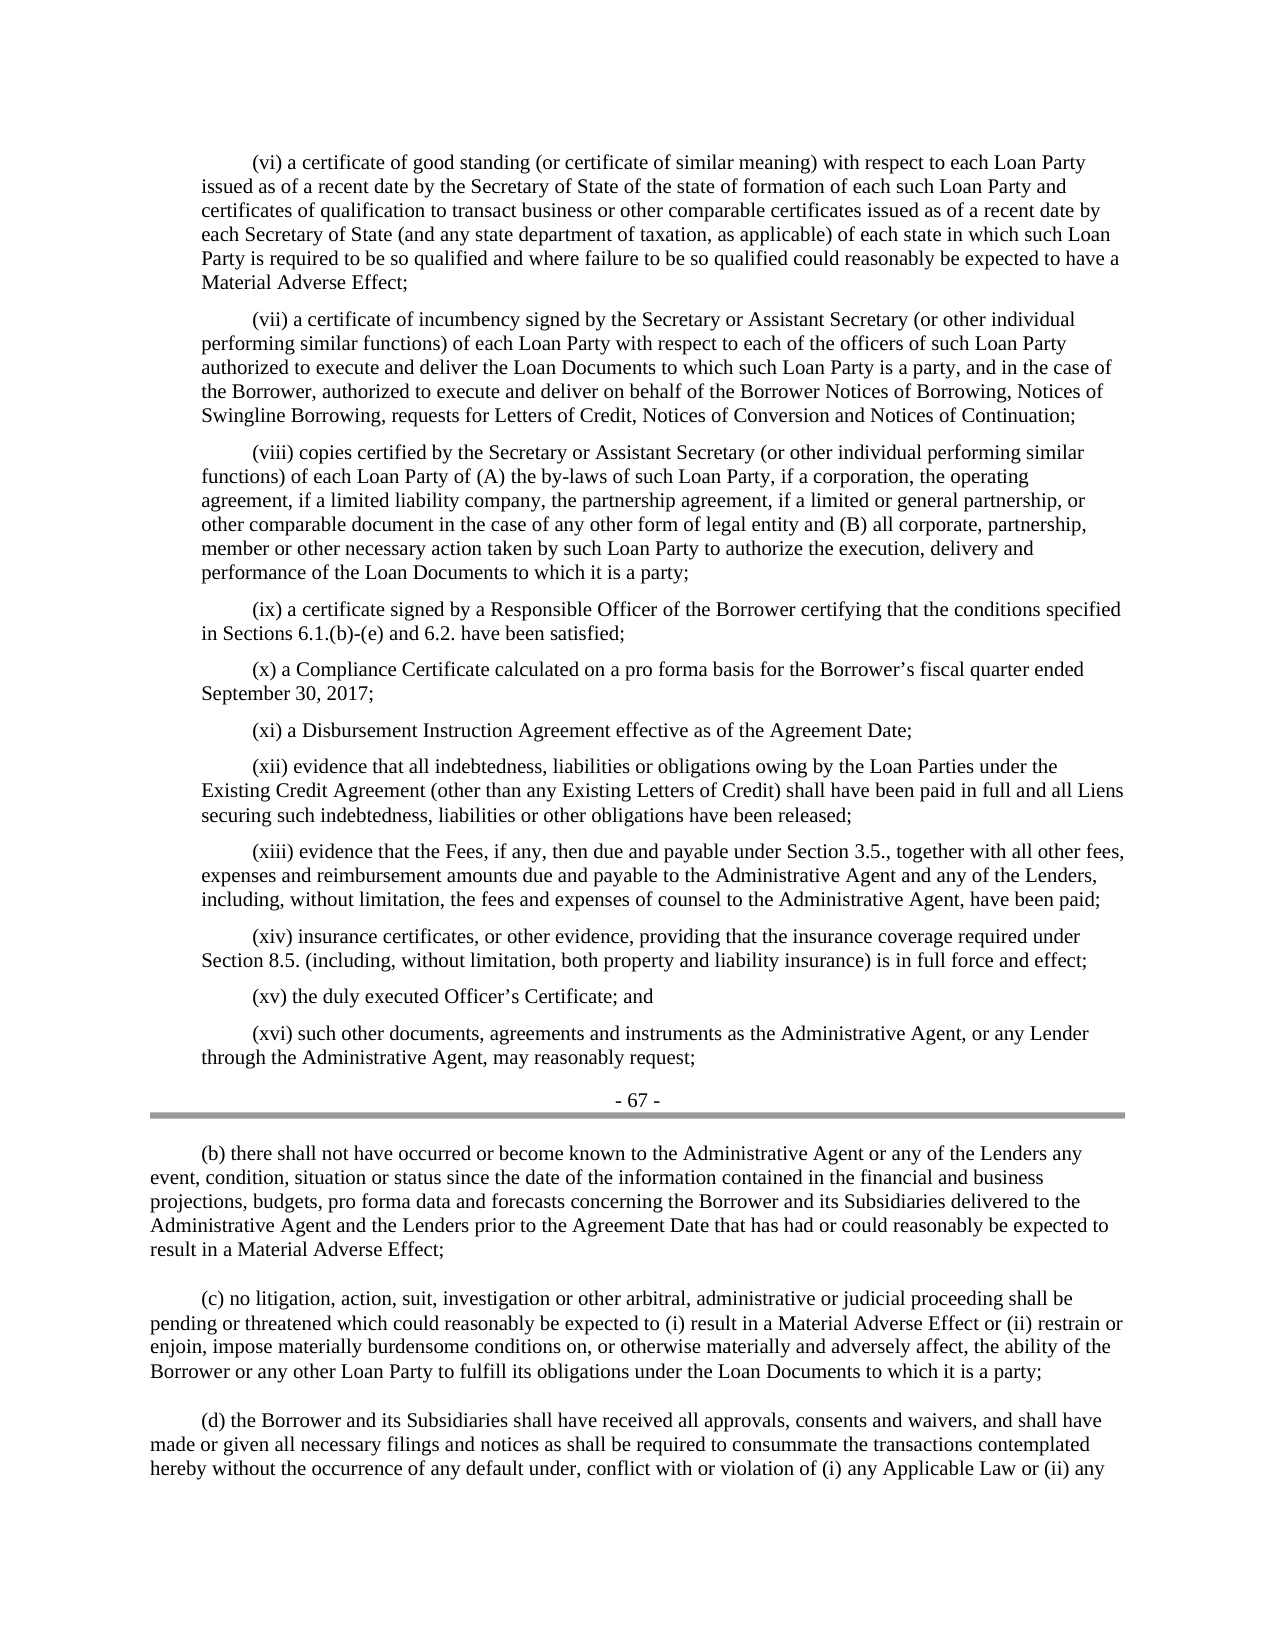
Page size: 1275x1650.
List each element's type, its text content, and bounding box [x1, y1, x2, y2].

text (viii) copies certified by the Secretary or Assistant Secretary (or other individual performing similar functions) of each Loan Party of (A) the by-laws of such Loan Party, if a corporation, the operating agreement, if a limited liability company, the partnership agreement, if a limited or general partnership, or other comparable document in the case of any other form of legal entity and (B) all corporate, partnership, member or other necessary action taken by such Loan Party to authorize the execution, delivery and performance of the Loan Documents to which it is a party; [201, 440, 1125, 584]
text (c) no litigation, action, suit, investigation or other arbitral, administrative or judicial proceeding shall be pending or threatened which could reasonably be expected to (i) result in a Material Adverse Effect or (ii) restrain or enjoin, impose materially burdensome conditions on, or otherwise materially and adversely affect, the ability of the Borrower or any other Loan Party to fulfill its obligations under the Loan Documents to which it is a party; [150, 1286, 1125, 1383]
text - 67 - [150, 1088, 1125, 1112]
text (ix) a certificate signed by a Responsible Officer of the Borrower certifying that the conditions specified in Sections 6.1.(b)-(e) and 6.2. have been satisfied; [201, 597, 1125, 645]
text (x) a Compliance Certificate calculated on a pro forma basis for the Borrower’s fiscal quarter ended September 30, 2017; [201, 657, 1125, 705]
text (xvi) such other documents, agreements and instruments as the Administrative Agent, or any Lender through the Administrative Agent, may reasonably request; [201, 1021, 1125, 1069]
text (xiii) evidence that the Fees, if any, then due and payable under Section 3.5., together with all other fees, expenses and reimbursement amounts due and payable to the Administrative Agent and any of the Lenders, including, without limitation, the fees and expenses of counsel to the Administrative Agent, have been paid; [201, 839, 1125, 911]
text (vi) a certificate of good standing (or certificate of similar meaning) with respect to each Loan Party issued as of a recent date by the Secretary of State of the state of formation of each such Loan Party and certificates of qualification to transact business or other comparable certificates issued as of a recent date by each Secretary of State (and any state department of taxation, as applicable) of each state in which such Loan Party is required to be so qualified and where failure to be so qualified could reasonably be expected to have a Material Adverse Effect; [201, 150, 1125, 294]
text (xv) the duly executed Officer’s Certificate; and [201, 984, 1125, 1008]
text (vii) a certificate of incumbency signed by the Secretary or Assistant Secretary (or other individual performing similar functions) of each Loan Party with respect to each of the officers of such Loan Party authorized to execute and deliver the Loan Documents to which such Loan Party is a party, and in the case of the Borrower, authorized to execute and deliver on behalf of the Borrower Notices of Borrowing, Notices of Swingline Borrowing, requests for Letters of Credit, Notices of Conversion and Notices of Continuation; [201, 307, 1125, 427]
text (b) there shall not have occurred or become known to the Administrative Agent or any of the Lenders any event, condition, situation or status since the date of the information contained in the financial and business projections, budgets, pro forma data and forecasts concerning the Borrower and its Subsidiaries delivered to the Administrative Agent and the Lenders prior to the Agreement Date that has had or could reasonably be expected to result in a Material Adverse Effect; [150, 1141, 1125, 1261]
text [150, 1408, 1125, 1480]
text (xii) evidence that all indebtedness, liabilities or obligations owing by the Loan Parties under the Existing Credit Agreement (other than any Existing Letters of Credit) shall have been paid in full and all Liens securing such indebtedness, liabilities or other obligations have been released; [201, 754, 1125, 827]
text (xi) a Disbursement Instruction Agreement effective as of the Agreement Date; [201, 718, 1125, 742]
text (xiv) insurance certificates, or other evidence, providing that the insurance coverage required under Section 8.5. (including, without limitation, both property and liability insurance) is in full force and effect; [201, 924, 1125, 972]
